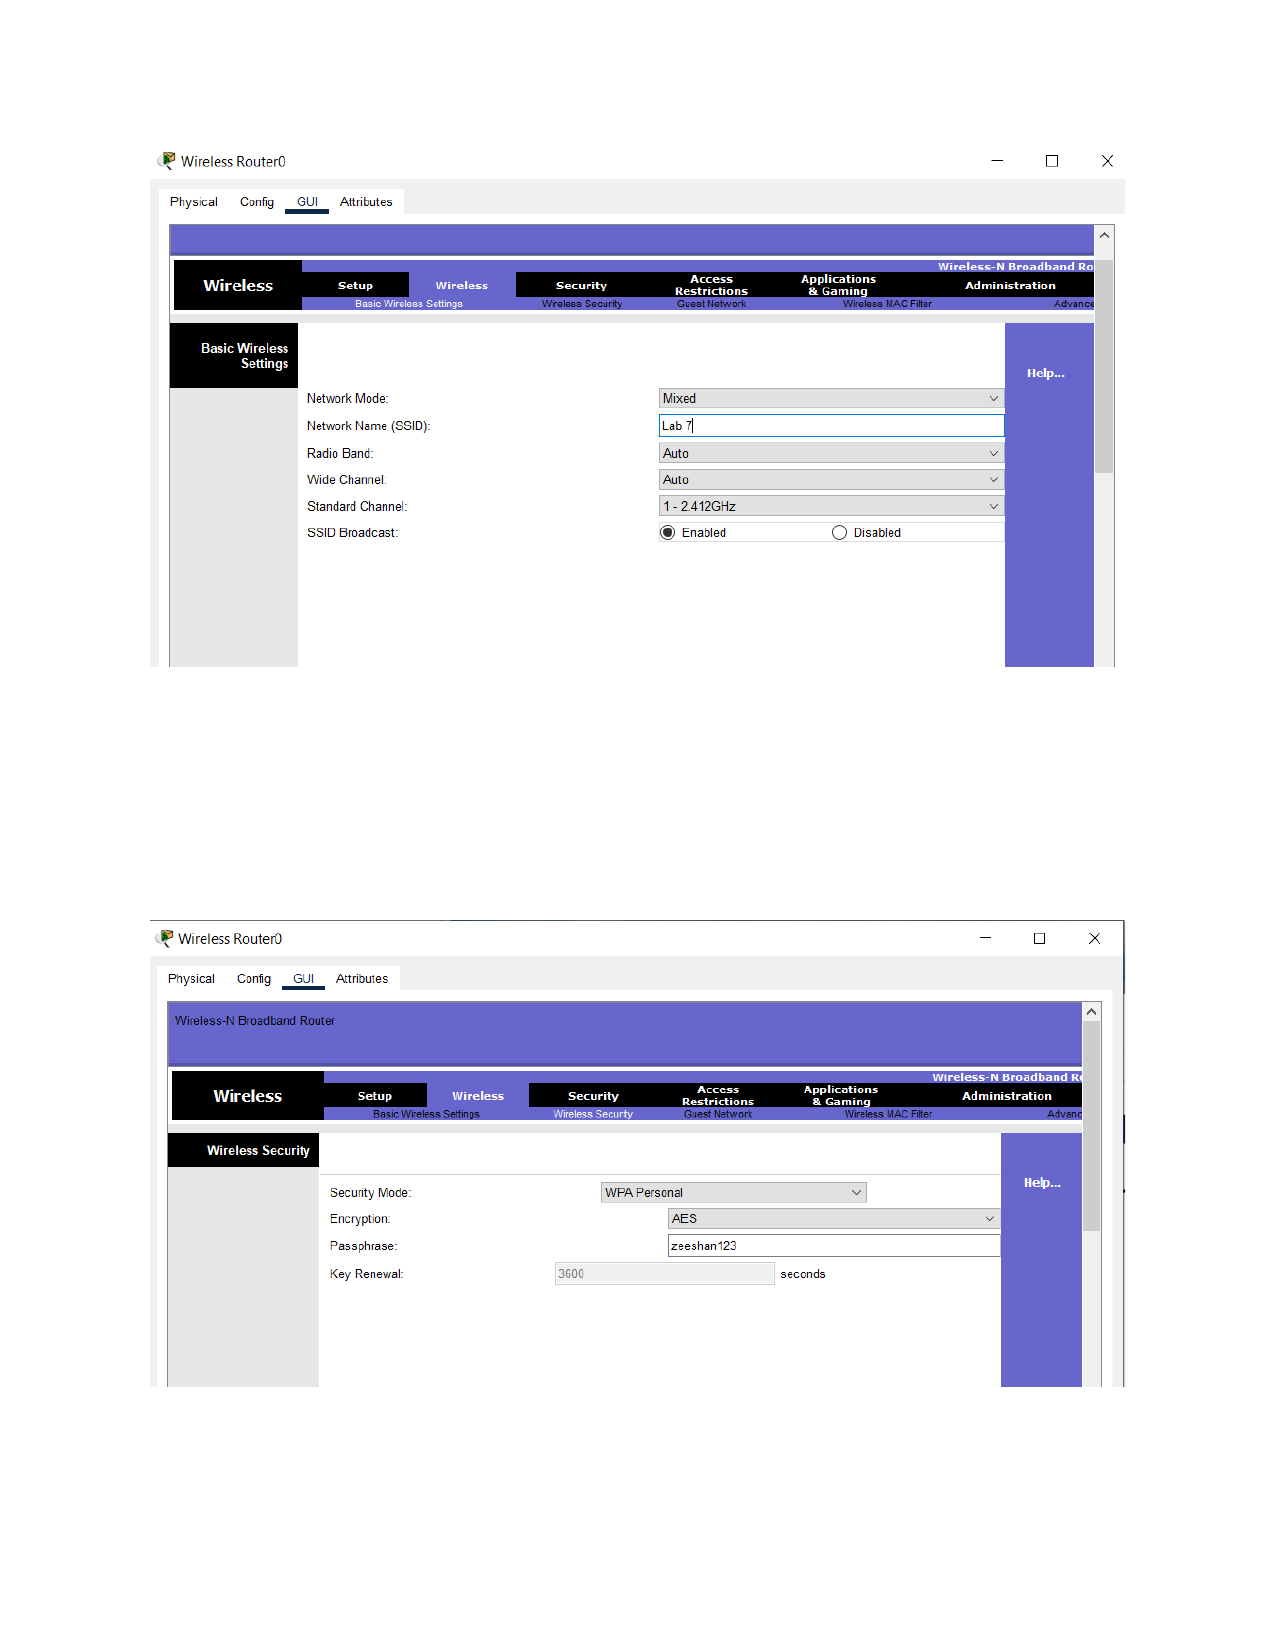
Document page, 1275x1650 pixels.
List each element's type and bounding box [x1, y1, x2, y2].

picture [150, 150, 1125, 667]
picture [150, 920, 1125, 1387]
